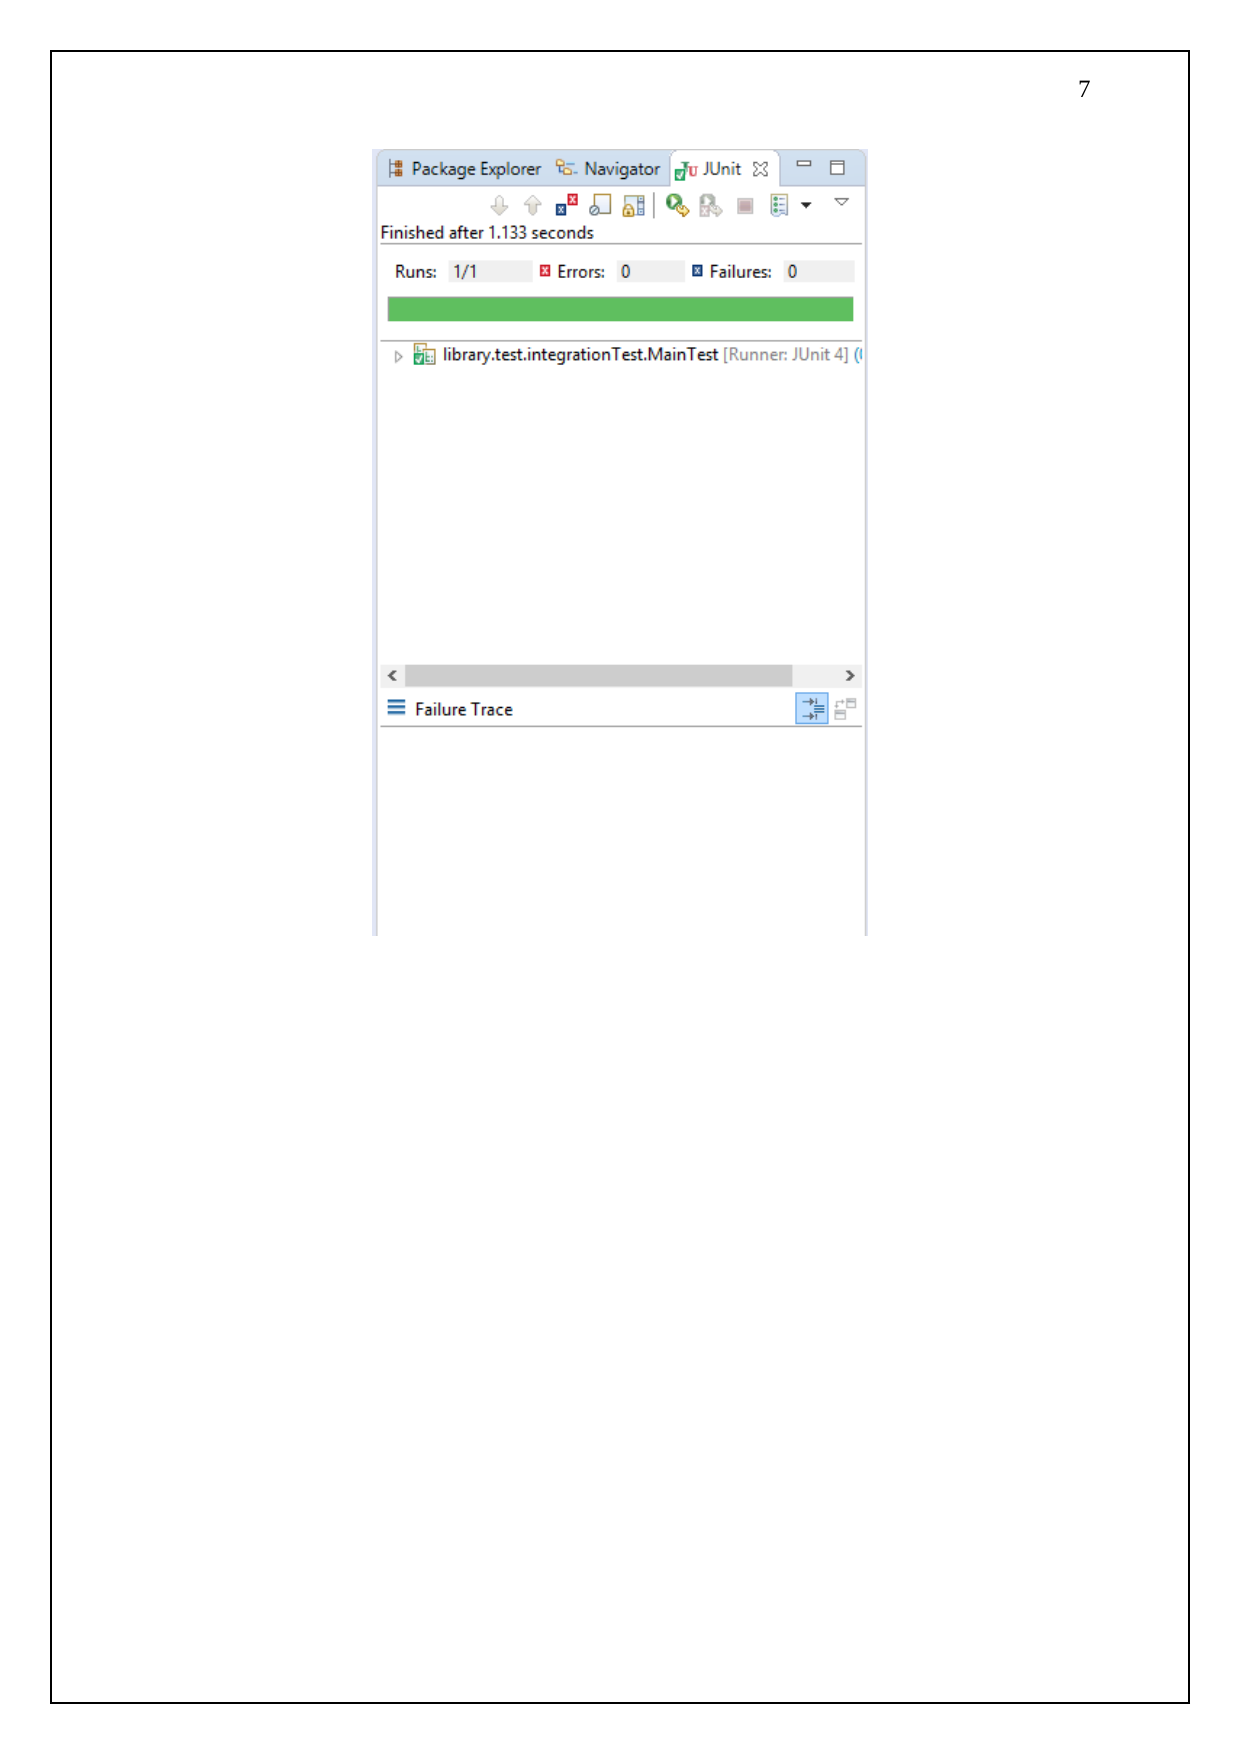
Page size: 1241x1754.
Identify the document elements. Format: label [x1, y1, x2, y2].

picture [372, 222, 868, 1009]
